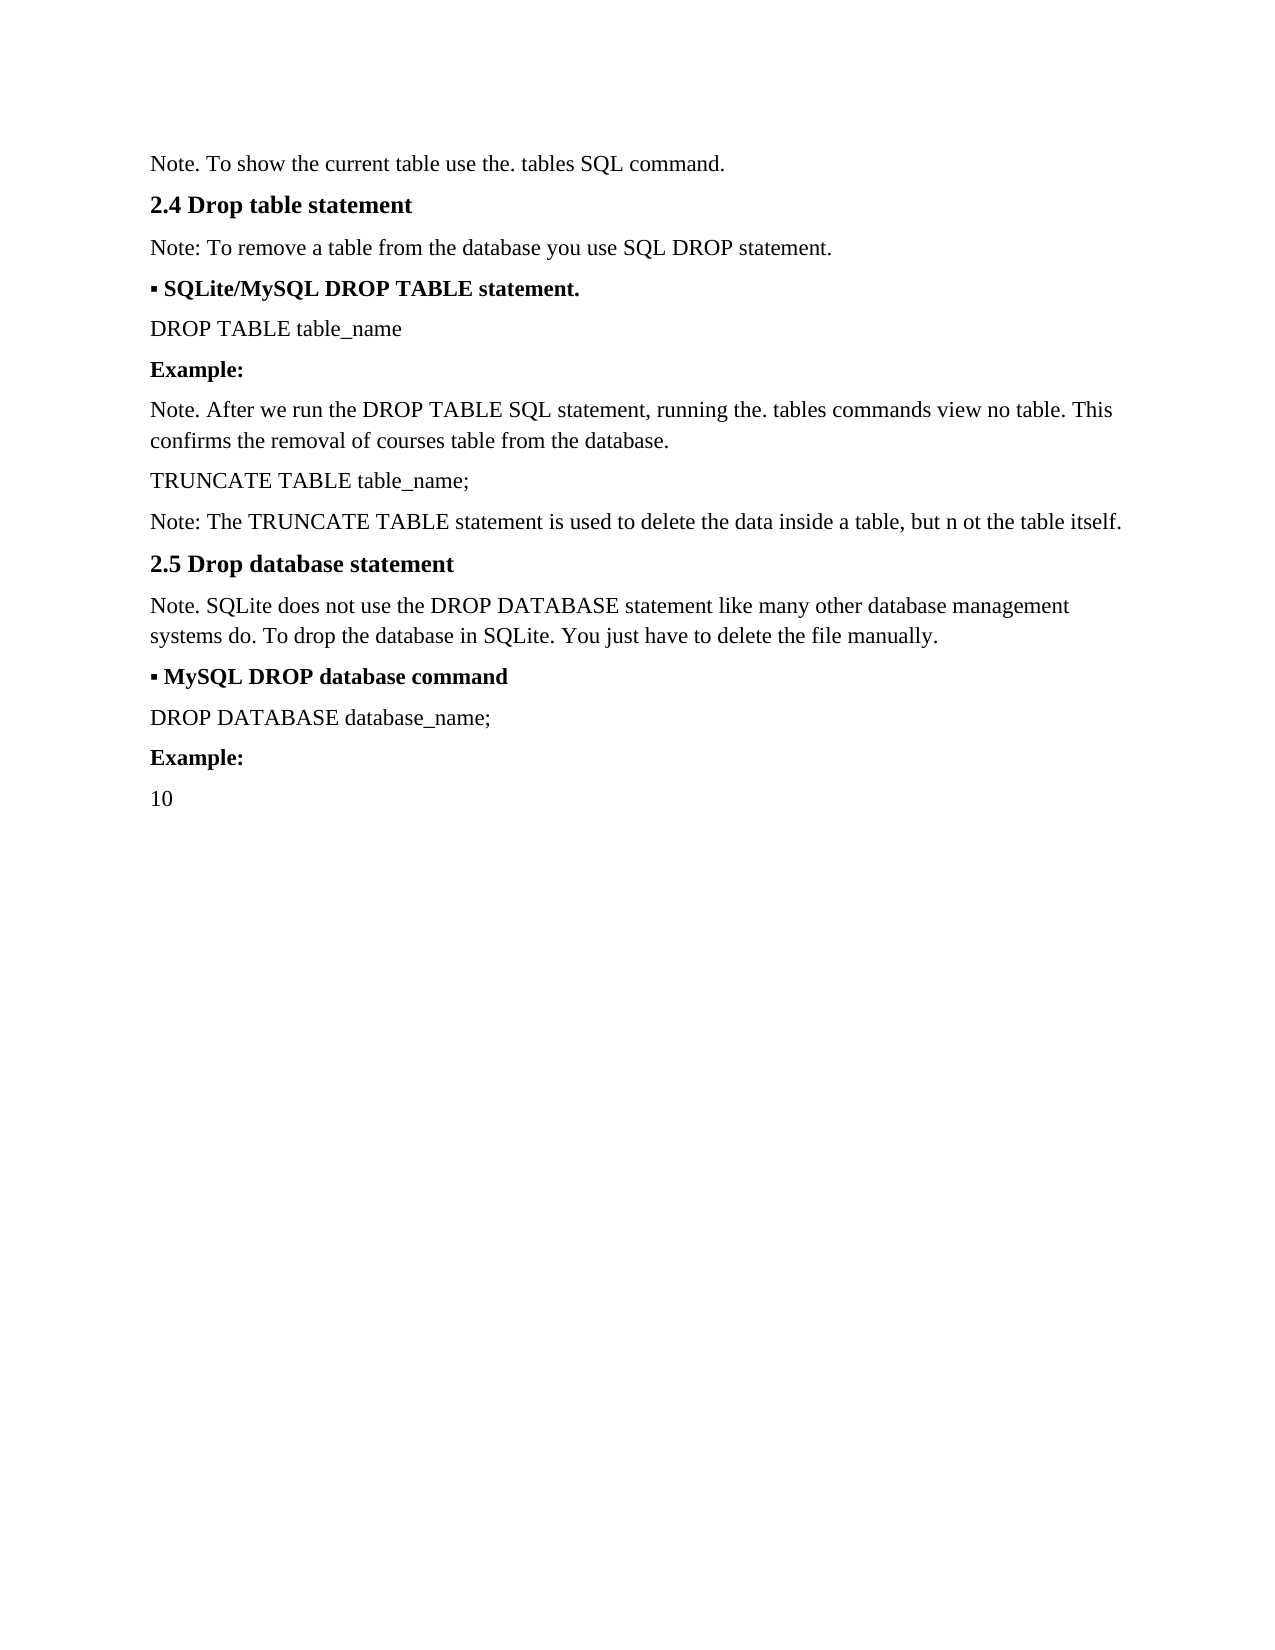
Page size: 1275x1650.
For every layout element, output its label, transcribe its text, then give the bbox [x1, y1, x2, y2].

text 2.5 Drop database statement [150, 549, 1125, 577]
text Example: [150, 744, 1125, 771]
text Note: To remove a table from the database you use SQL DROP statement. [150, 234, 1125, 260]
text ▪ MySQL DROP database command [150, 663, 1125, 689]
text Note. To show the current table use the. tables SQL command. [150, 150, 1125, 176]
text DROP TABLE table_name [150, 315, 1125, 342]
text Example: [150, 356, 1125, 382]
text DROP DATABASE database_name; [150, 703, 1125, 730]
text TRUNCATE TABLE table_name; [150, 467, 1125, 494]
text 10 [150, 785, 1125, 811]
text Note. SQLite does not use the DROP DATABASE statement like many other database management systems do. To drop the database in SQLite. You just have to delete the file manually. [150, 592, 1125, 649]
text Note. After we run the DROP TABLE SQL statement, running the. tables commands view no table. This confirms the removal of courses table from the database. [150, 397, 1125, 453]
text Note: The TRUNCATE TABLE statement is used to delete the data inside a table, but n ot the table itself. [150, 508, 1125, 534]
text ▪ SQLite/MySQL DROP TABLE statement. [150, 275, 1125, 301]
text 2.4 Drop table statement [150, 191, 1125, 219]
